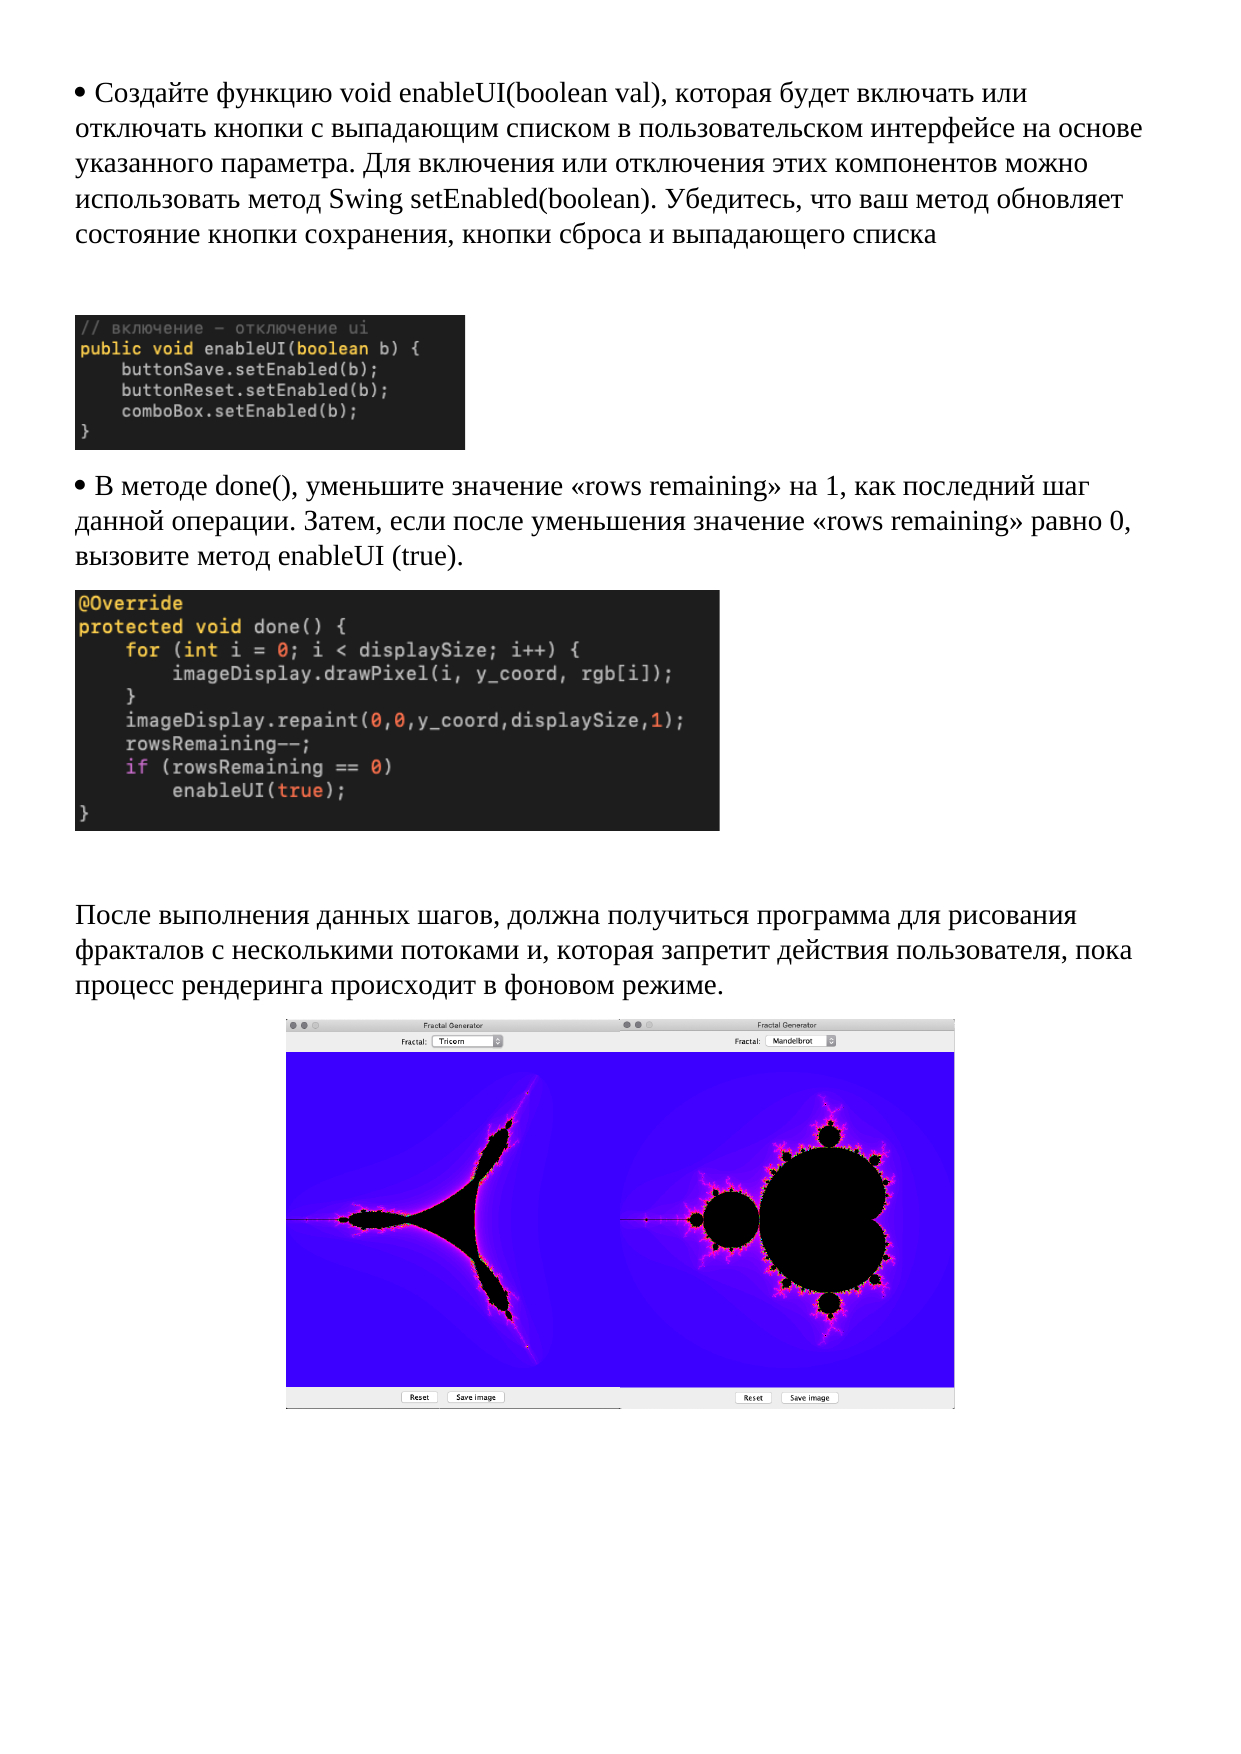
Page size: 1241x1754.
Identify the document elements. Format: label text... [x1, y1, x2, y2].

picture [75, 315, 466, 450]
text Создайте функцию void enableUI(boolean val), которая будет включать или отключать кнопки с выпадающим списком в пользовательском интерфейсе на основе указанного параметра. Для включения или отключения этих компонентов можно использовать метод Swing setEnabled(boolean). Убедитесь, что ваш метод обновляет состояние кнопки сохранения, кнопки сброса и выпадающего списка [75, 75, 1165, 249]
picture [75, 590, 720, 831]
picture [286, 1019, 955, 1409]
text После выполнения данных шагов, должна получиться программа для рисования фракталов с несколькими потоками и, которая запретит действия пользователя, пока процесс рендеринга происходит в фоновом режиме. [75, 897, 1165, 1001]
text В методе done(), уменьшите значение «rows remaining» на 1, как последний шаг данной операции. Затем, если после уменьшения значение «rows remaining» равно 0, вызовите метод enableUI (true). [75, 468, 1165, 572]
